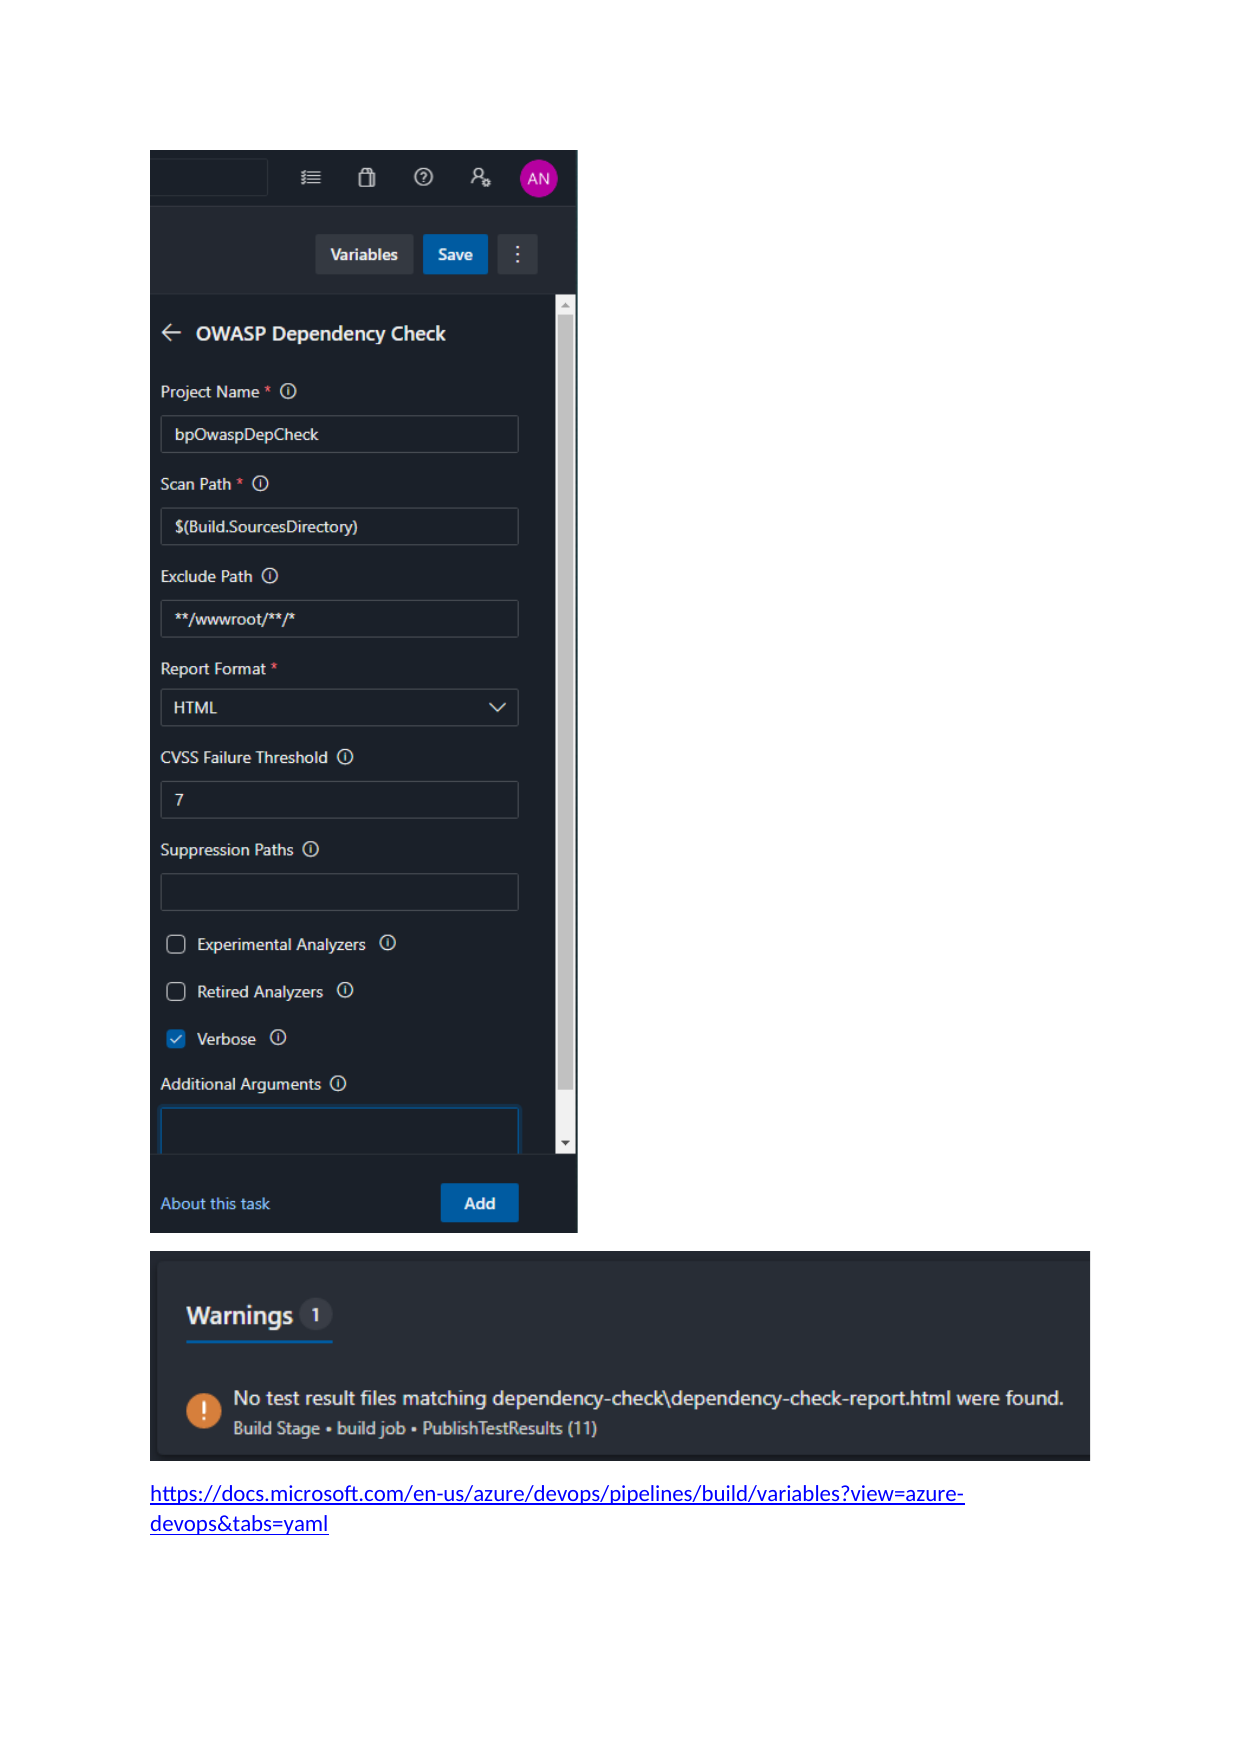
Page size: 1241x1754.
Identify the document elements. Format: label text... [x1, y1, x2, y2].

picture [150, 150, 578, 1233]
text https://docs.microsoft.com/en-us/azure/devops/pipelines/build/variables?view=azure-devops&tabs=yaml [150, 1479, 1090, 1537]
picture [150, 1251, 1091, 1461]
